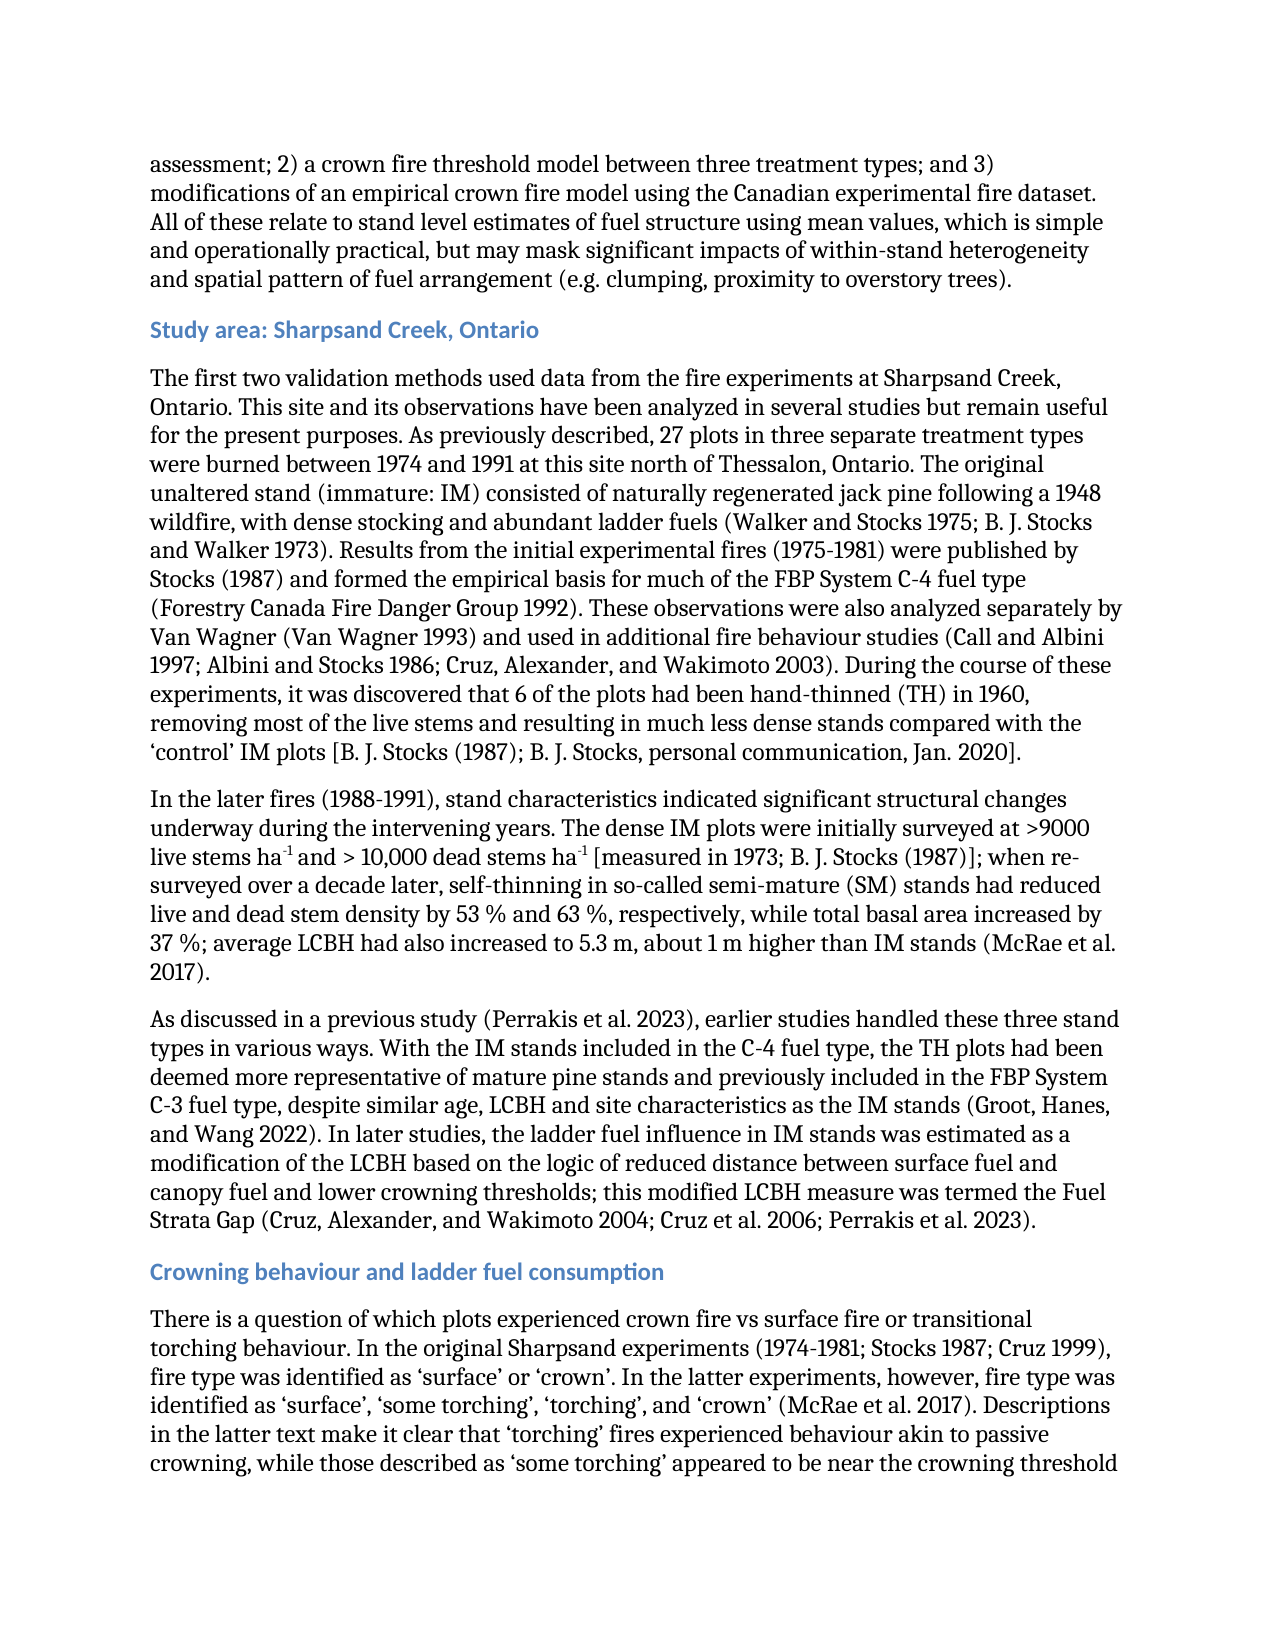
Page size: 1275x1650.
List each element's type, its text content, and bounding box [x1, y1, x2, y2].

subtitle Study area: Sharpsand Creek, Ontario [150, 314, 1125, 345]
text In the later fires (1988-1991), stand characteristics indicated significant structural changes underway during the intervening years. The dense IM plots were initially surveyed at >9000 live stems ha-1 and > 10,000 dead stems ha-1 [measured in 1973; B. J. Stocks (1987)]; when re-surveyed over a decade later, self-thinning in so-called semi-mature (SM) stands had reduced live and dead stem density by 53 % and 63 %, respectively, while total basal area increased by 37 %; average LCBH had also increased to 5.3 m, about 1 m higher than IM stands (McRae et al. 2017). [150, 785, 1125, 986]
text The first two validation methods used data from the fire experiments at Sharpsand Creek, Ontario. This site and its observations have been analyzed in several studies but remain useful for the present purposes. As previously described, 27 plots in three separate treatment types were burned between 1974 and 1991 at this site north of Thessalon, Ontario. The original unaltered stand (immature: IM) consisted of naturally regenerated jack pine following a 1948 wildfire, with dense stocking and abundant ladder fuels (Walker and Stocks 1975; B. J. Stocks and Walker 1973). Results from the initial experimental fires (1975-1981) were published by Stocks (1987) and formed the empirical basis for much of the FBP System C-4 fuel type (Forestry Canada Fire Danger Group 1992). These observations were also analyzed separately by Van Wagner (Van Wagner 1993) and used in additional fire behaviour studies (Call and Albini 1997; Albini and Stocks 1986; Cruz, Alexander, and Wakimoto 2003). During the course of these experiments, it was discovered that 6 of the plots had been hand-thinned (TH) in 1960, removing most of the live stems and resulting in much less dense stands compared with the ‘control’ IM plots [B. J. Stocks (1987); B. J. Stocks, personal communication, Jan. 2020]. [150, 364, 1125, 766]
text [150, 1305, 1125, 1478]
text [150, 150, 1125, 294]
text As discussed in a previous study (Perrakis et al. 2023), earlier studies handled these three stand types in various ways. With the IM stands included in the C-4 fuel type, the TH plots had been deemed more representative of mature pine stands and previously included in the FBP System C-3 fuel type, despite similar age, LCBH and site characteristics as the IM stands (Groot, Hanes, and Wang 2022). In later studies, the ladder fuel influence in IM stands was estimated as a modification of the LCBH based on the logic of reduced distance between surface fuel and canopy fuel and lower crowning thresholds; this modified LCBH measure was termed the Fuel Strata Gap (Cruz, Alexander, and Wakimoto 2004; Cruz et al. 2006; Perrakis et al. 2023). [150, 1005, 1125, 1235]
subtitle Crowning behaviour and ladder fuel consumption [150, 1256, 1125, 1286]
